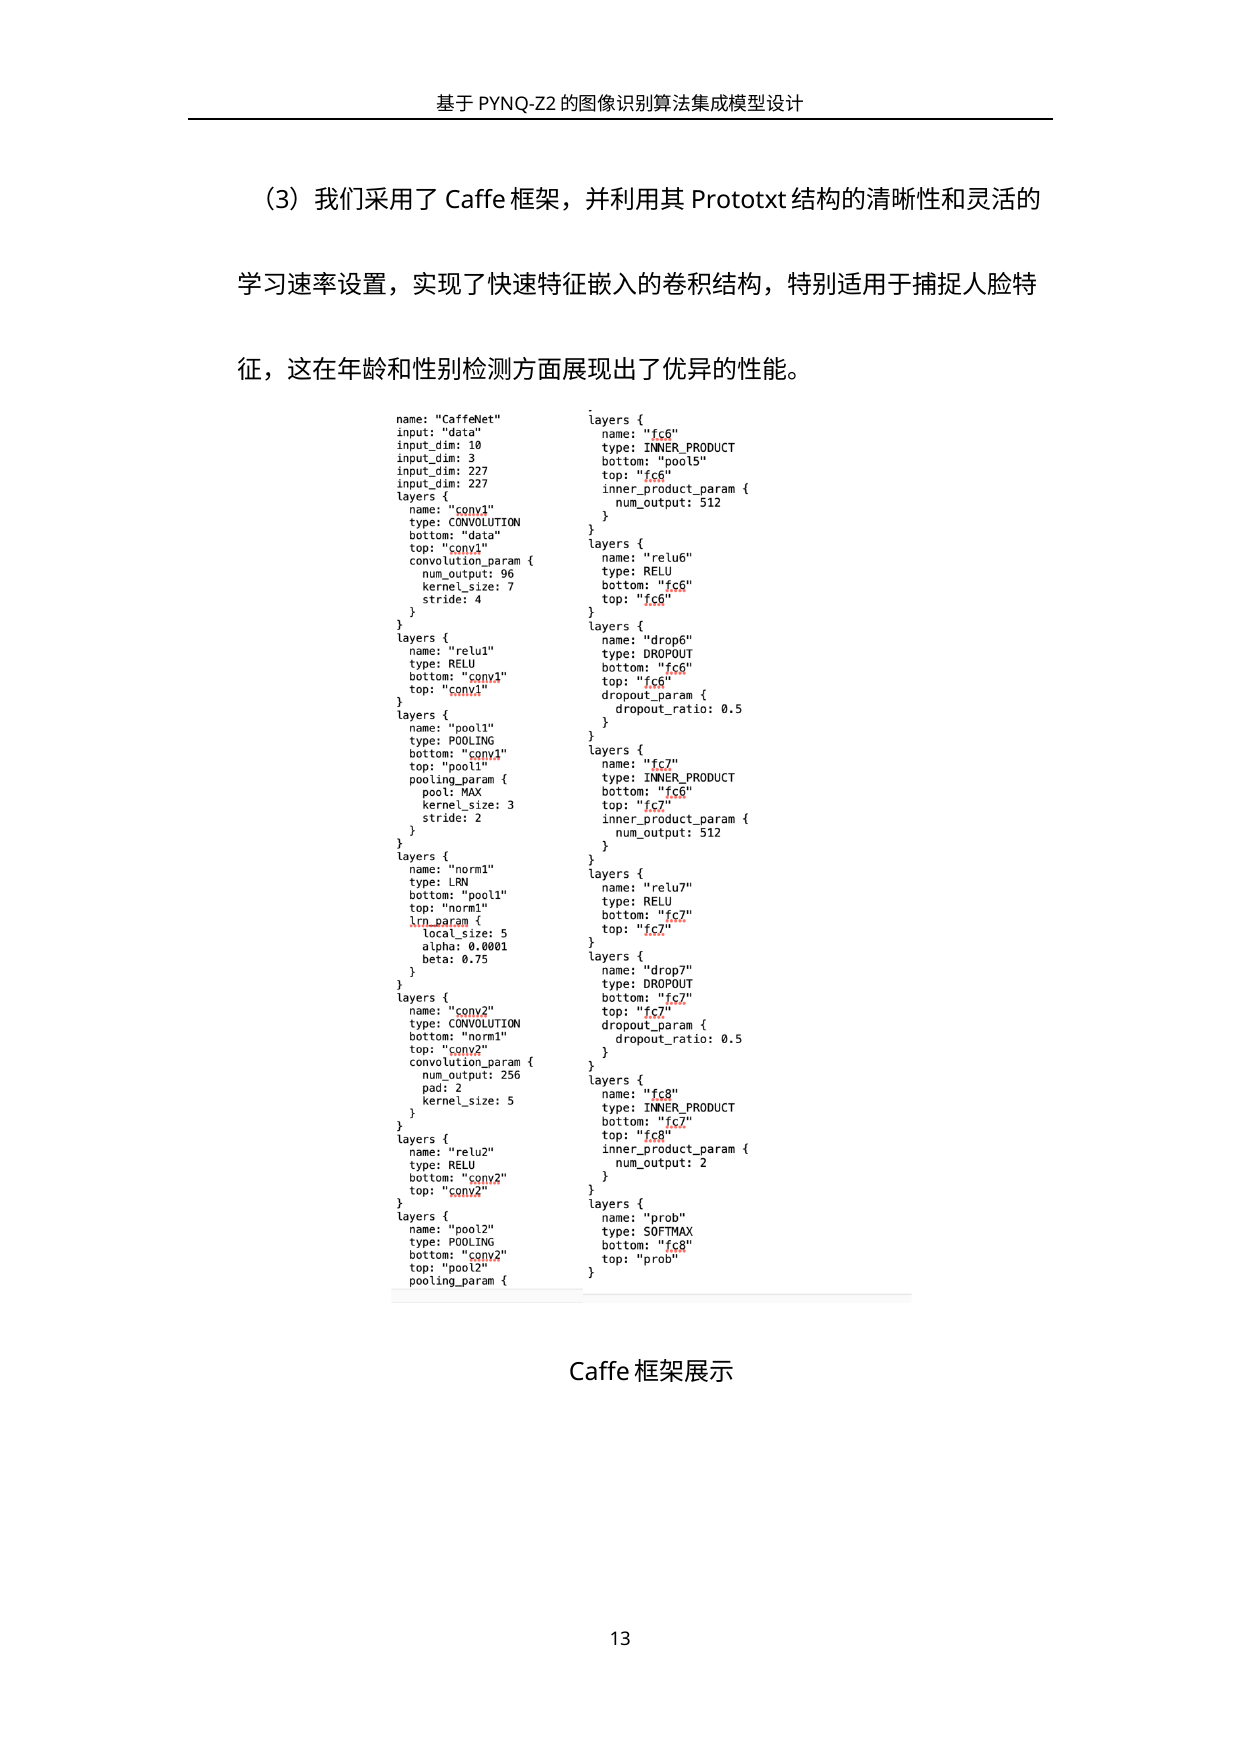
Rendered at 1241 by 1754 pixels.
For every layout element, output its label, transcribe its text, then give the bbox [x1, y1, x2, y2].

text Caffe框架展示 [238, 1336, 1053, 1404]
text （3）我们采用了Caffe框架，并利用其Prototxt结构的清晰性和灵活的学习速率设置，实现了快速特征嵌入的卷积结构，特别适用于捕捉人脸特征，这在年龄和性别检测方面展现出了优异的性能。 [238, 164, 1053, 402]
picture [391, 410, 912, 1303]
